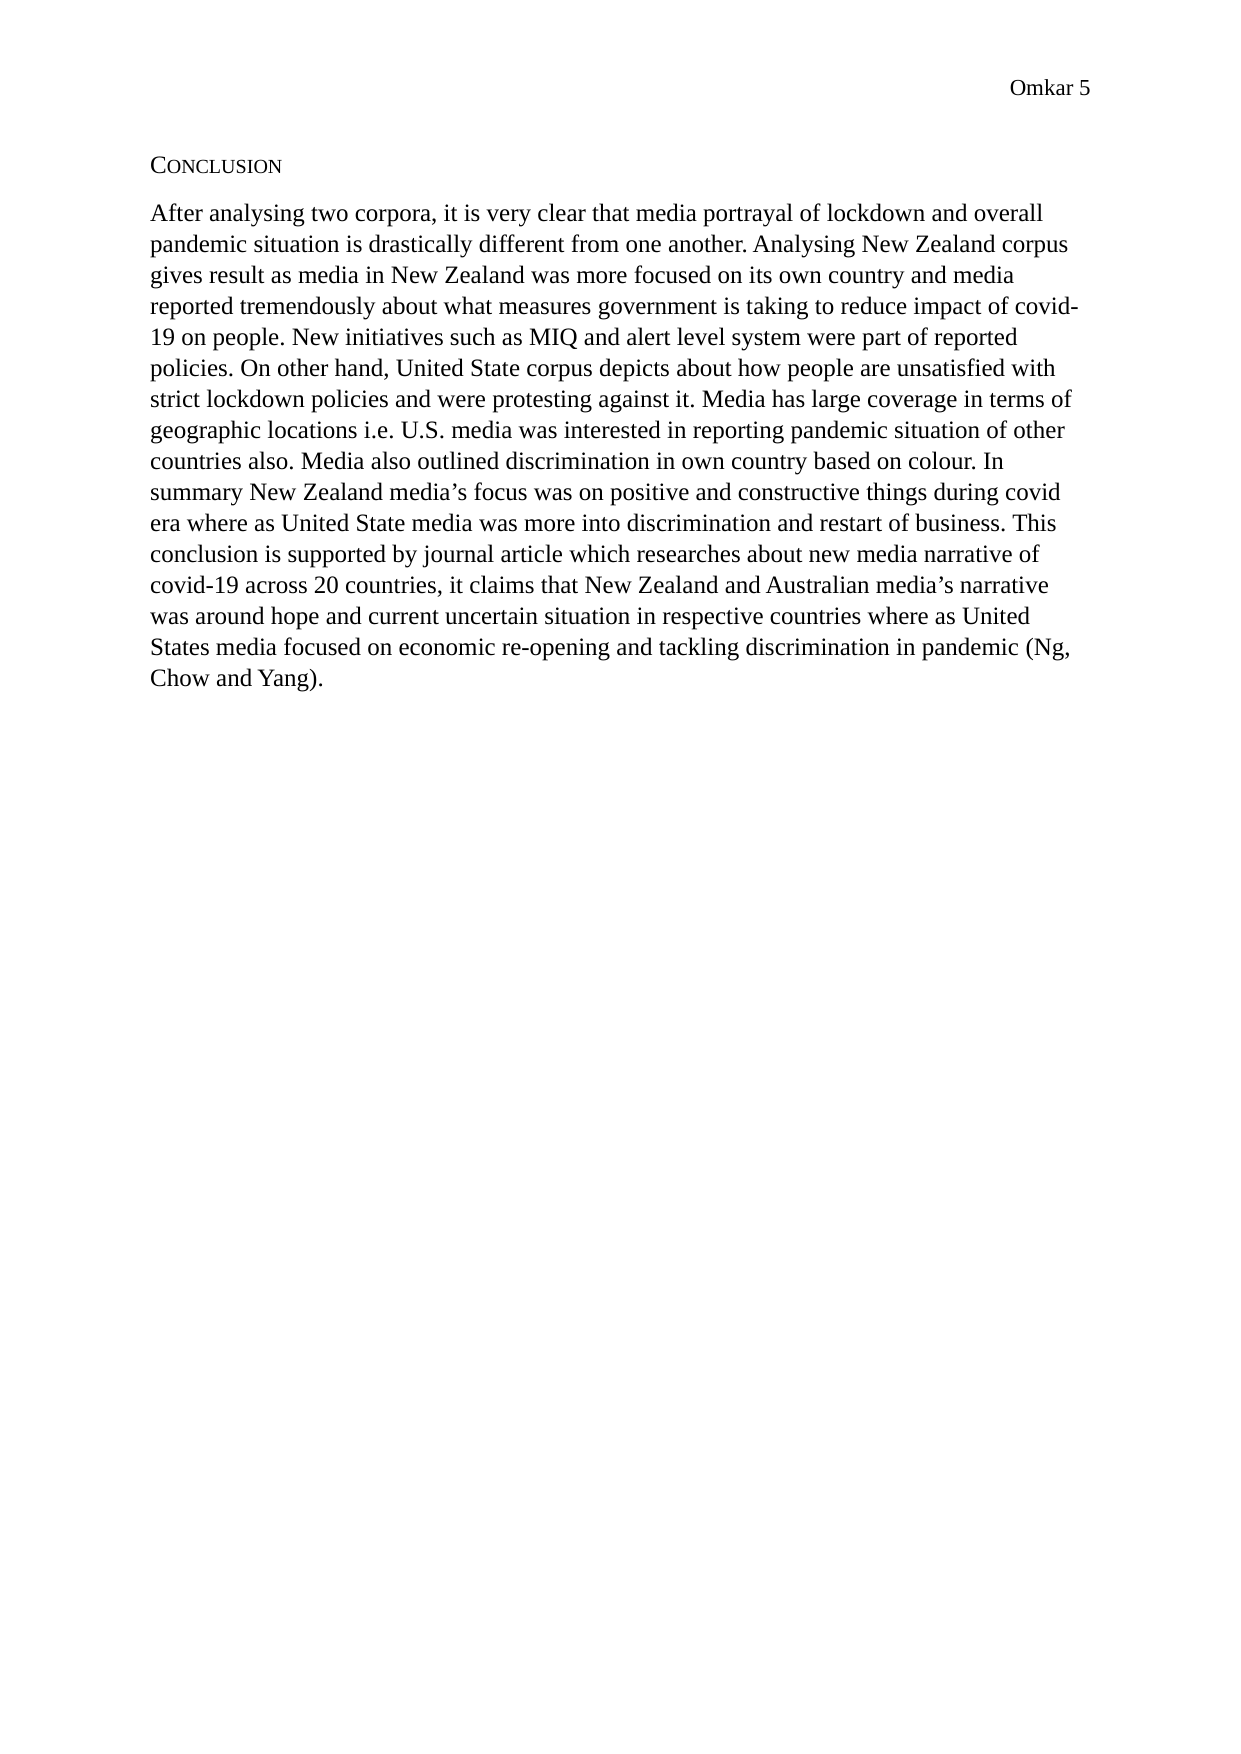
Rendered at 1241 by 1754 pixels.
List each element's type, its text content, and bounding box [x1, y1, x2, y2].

text After analysing two corpora, it is very clear that media portrayal of lockdown and overall pandemic situation is drastically different from one another. Analysing New Zealand corpus gives result as media in New Zealand was more focused on its own country and media reported tremendously about what measures government is taking to reduce impact of covid-19 on people. New initiatives such as MIQ and alert level system were part of reported policies. On other hand, United State corpus depicts about how people are unsatisfied with strict lockdown policies and were protesting against it. Media has large coverage in terms of geographic locations i.e. U.S. media was interested in reporting pandemic situation of other countries also. Media also outlined discrimination in own country based on colour. In summary New Zealand media’s focus was on positive and constructive things during covid era where as United State media was more into discrimination and restart of business. This conclusion is supported by journal article which researches about new media narrative of covid-19 across 20 countries, it claims that New Zealand and Australian media’s narrative was around hope and current uncertain situation in respective countries where as United States media focused on economic re-opening and tackling discrimination in pandemic . [150, 198, 1090, 692]
text Conclusion [150, 150, 1090, 179]
